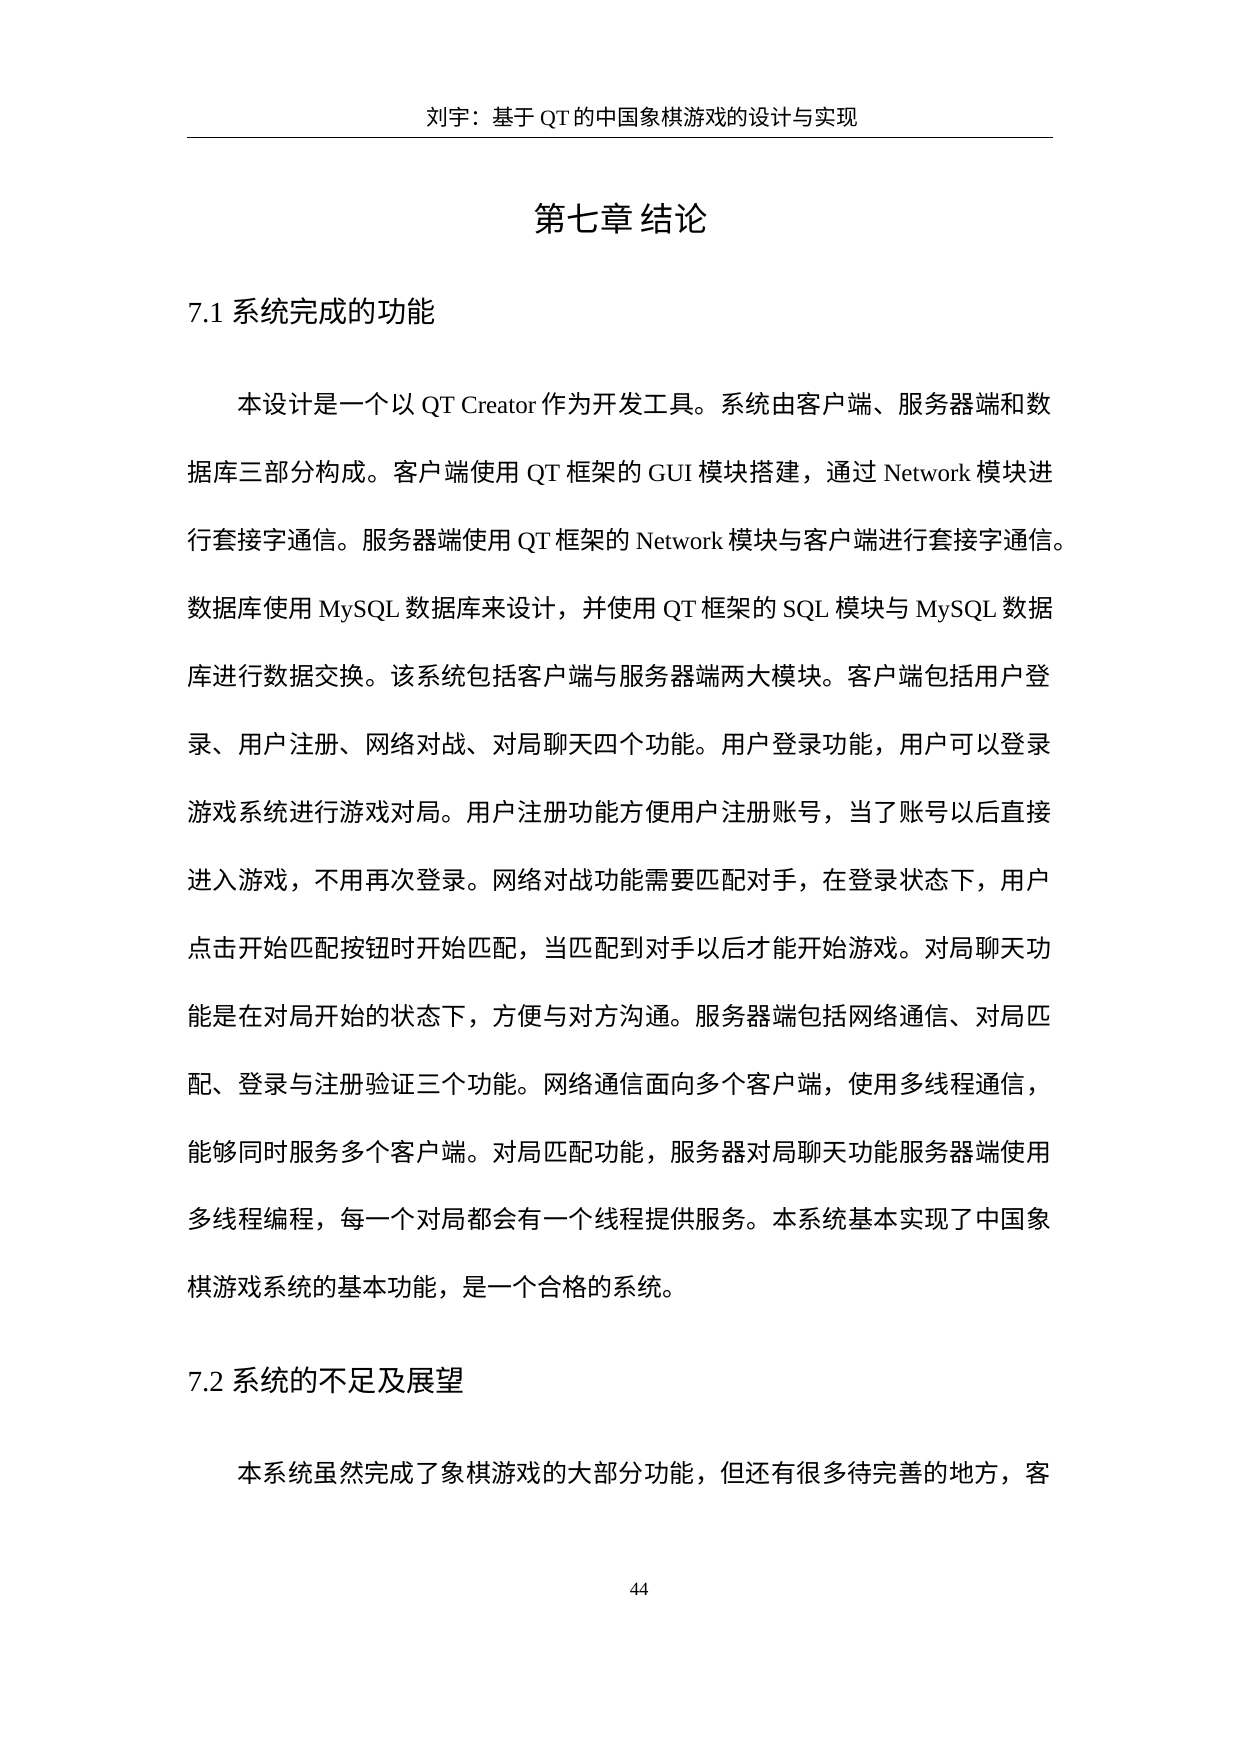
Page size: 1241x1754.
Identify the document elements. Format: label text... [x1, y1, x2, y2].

text 第七章 结论 [187, 183, 1053, 251]
text 本设计是一个以QT Creator作为开发工具。系统由客户端、服务器端和数据库三部分构成。客户端使用QT框架的GUI模块搭建，通过Network模块进行套接字通信。服务器端使用QT框架的Network模块与客户端进行套接字通信。数据库使用MySQL数据库来设计，并使用QT框架的SQL模块与MySQL数据库进行数据交换。该系统包括客户端与服务器端两大模块。客户端包括用户登录、用户注册、网络对战、对局聊天四个功能。用户登录功能，用户可以登录游戏系统进行游戏对局。用户注册功能方便用户注册账号，当了账号以后直接进入游戏，不用再次登录。网络对战功能需要匹配对手，在登录状态下，用户点击开始匹配按钮时开始匹配，当匹配到对手以后才能开始游戏。对局聊天功能是在对局开始的状态下，方便与对方沟通。服务器端包括网络通信、对局匹配、登录与注册验证三个功能。网络通信面向多个客户端，使用多线程通信，能够同时服务多个客户端。对局匹配功能，服务器对局聊天功能服务器端使用多线程编程，每一个对局都会有一个线程提供服务。本系统基本实现了中国象棋游戏系统的基本功能，是一个合格的系统。 [187, 369, 1053, 1320]
text 7.1 系统完成的功能 [187, 276, 1053, 344]
text 7.2 系统的不足及展望 [187, 1345, 1053, 1413]
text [187, 1438, 1053, 1506]
